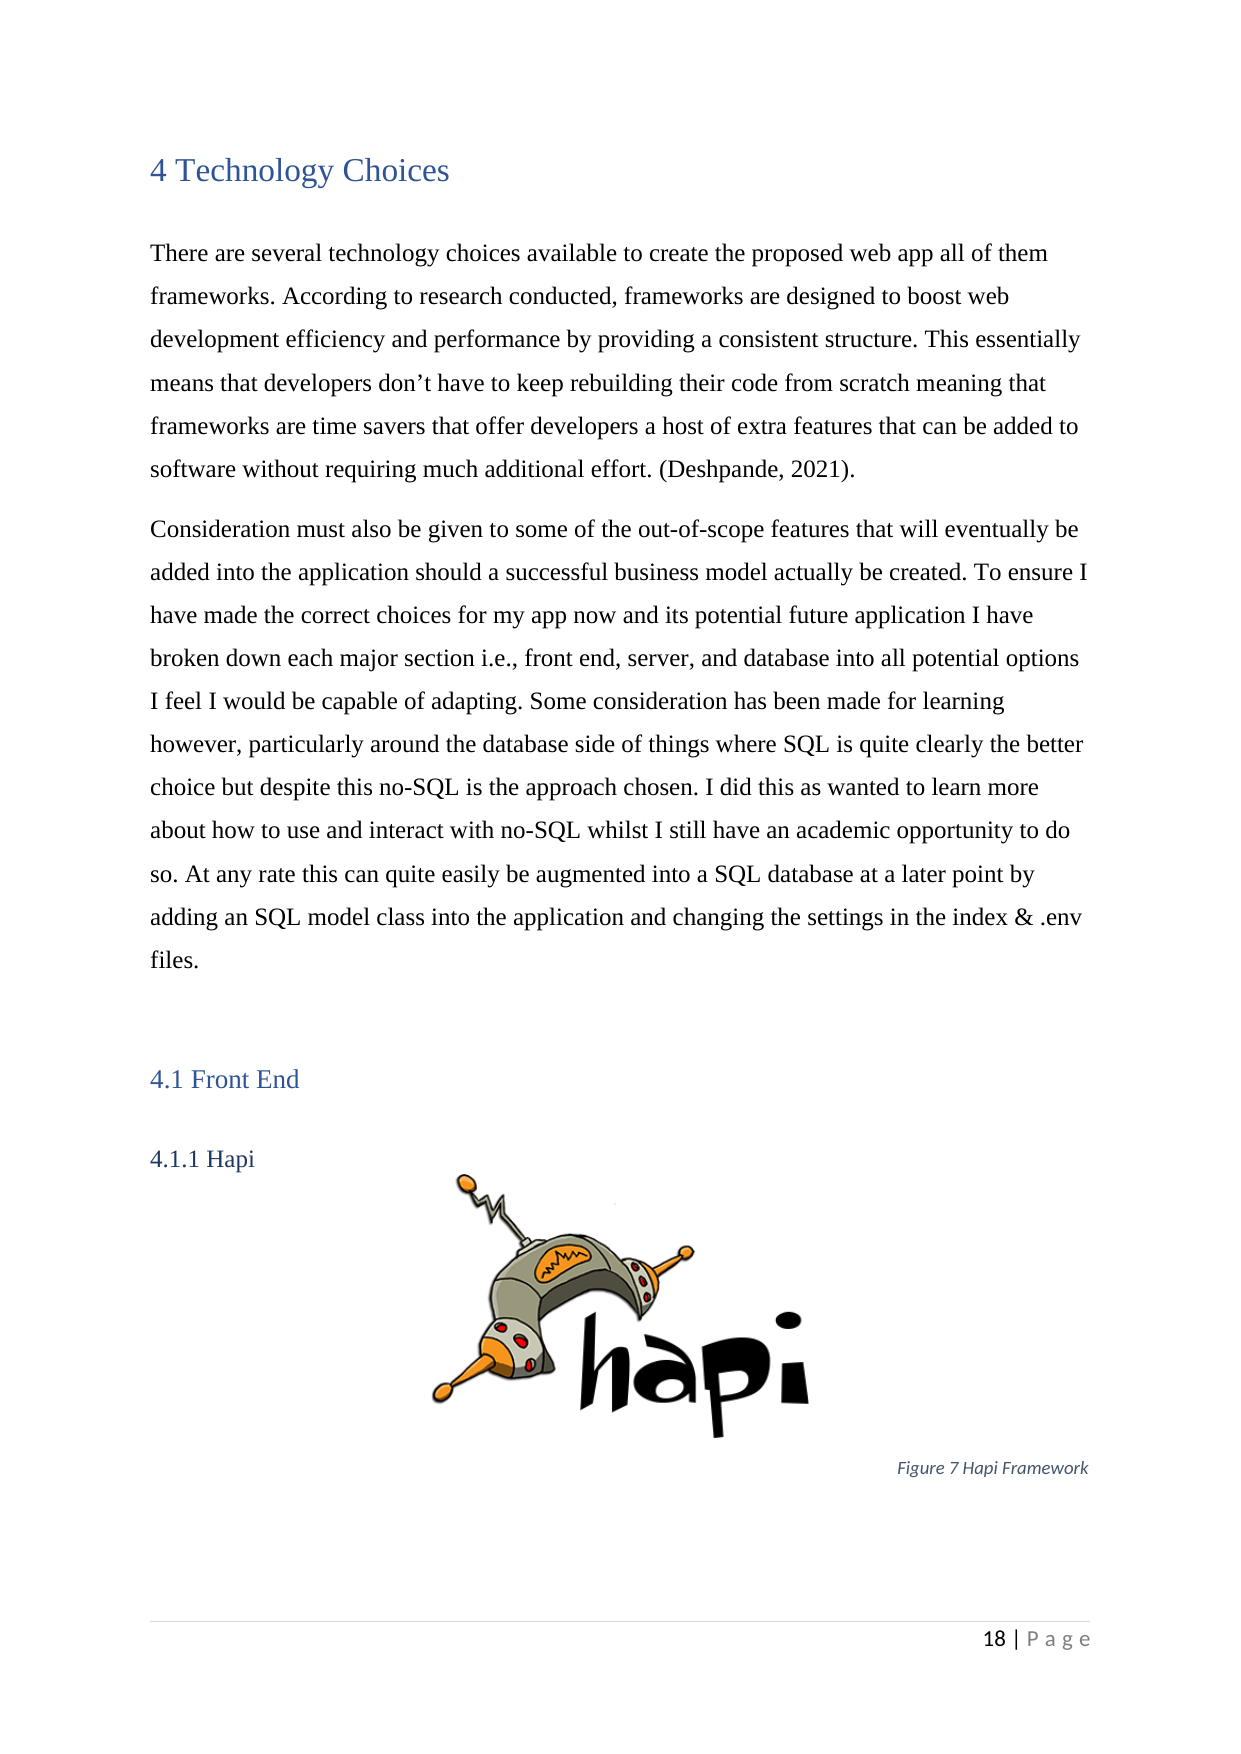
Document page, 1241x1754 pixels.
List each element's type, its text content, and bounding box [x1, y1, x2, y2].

picture [431, 1174, 809, 1438]
text Consideration must also be given to some of the out-of-scope features that will eventually be added into the application should a successful business model actually be created. To ensure I have made the correct choices for my app now and its potential future application I have broken down each major section i.e., front end, server, and database into all potential options I feel I would be capable of adapting. Some consideration has been made for learning however, particularly around the database side of things where SQL is quite clearly the better choice but despite this no-SQL is the approach chosen. I did this as wanted to learn more about how to use and interact with no-SQL whilst I still have an academic opportunity to do so. At any rate this can quite easily be augmented into a SQL database at a later point by adding an SQL model class into the application and changing the settings in the index & .env files. [150, 514, 1090, 974]
subtitle 4 Technology Choices [150, 150, 1090, 188]
subtitle 4.1.1 Hapi [150, 1144, 1090, 1172]
text There are several technology choices available to create the proposed web app all of them frameworks. According to research conducted, frameworks are designed to boost web development efficiency and performance by providing a consistent structure. This essentially means that developers don’t have to keep rebuilding their code from scratch meaning that frameworks are time savers that offer developers a host of extra features that can be added to software without requiring much additional effort.. [150, 238, 1090, 483]
subtitle 4.1 Front End [150, 1063, 1090, 1094]
text Figure 7 Hapi Framework [150, 1456, 1090, 1479]
